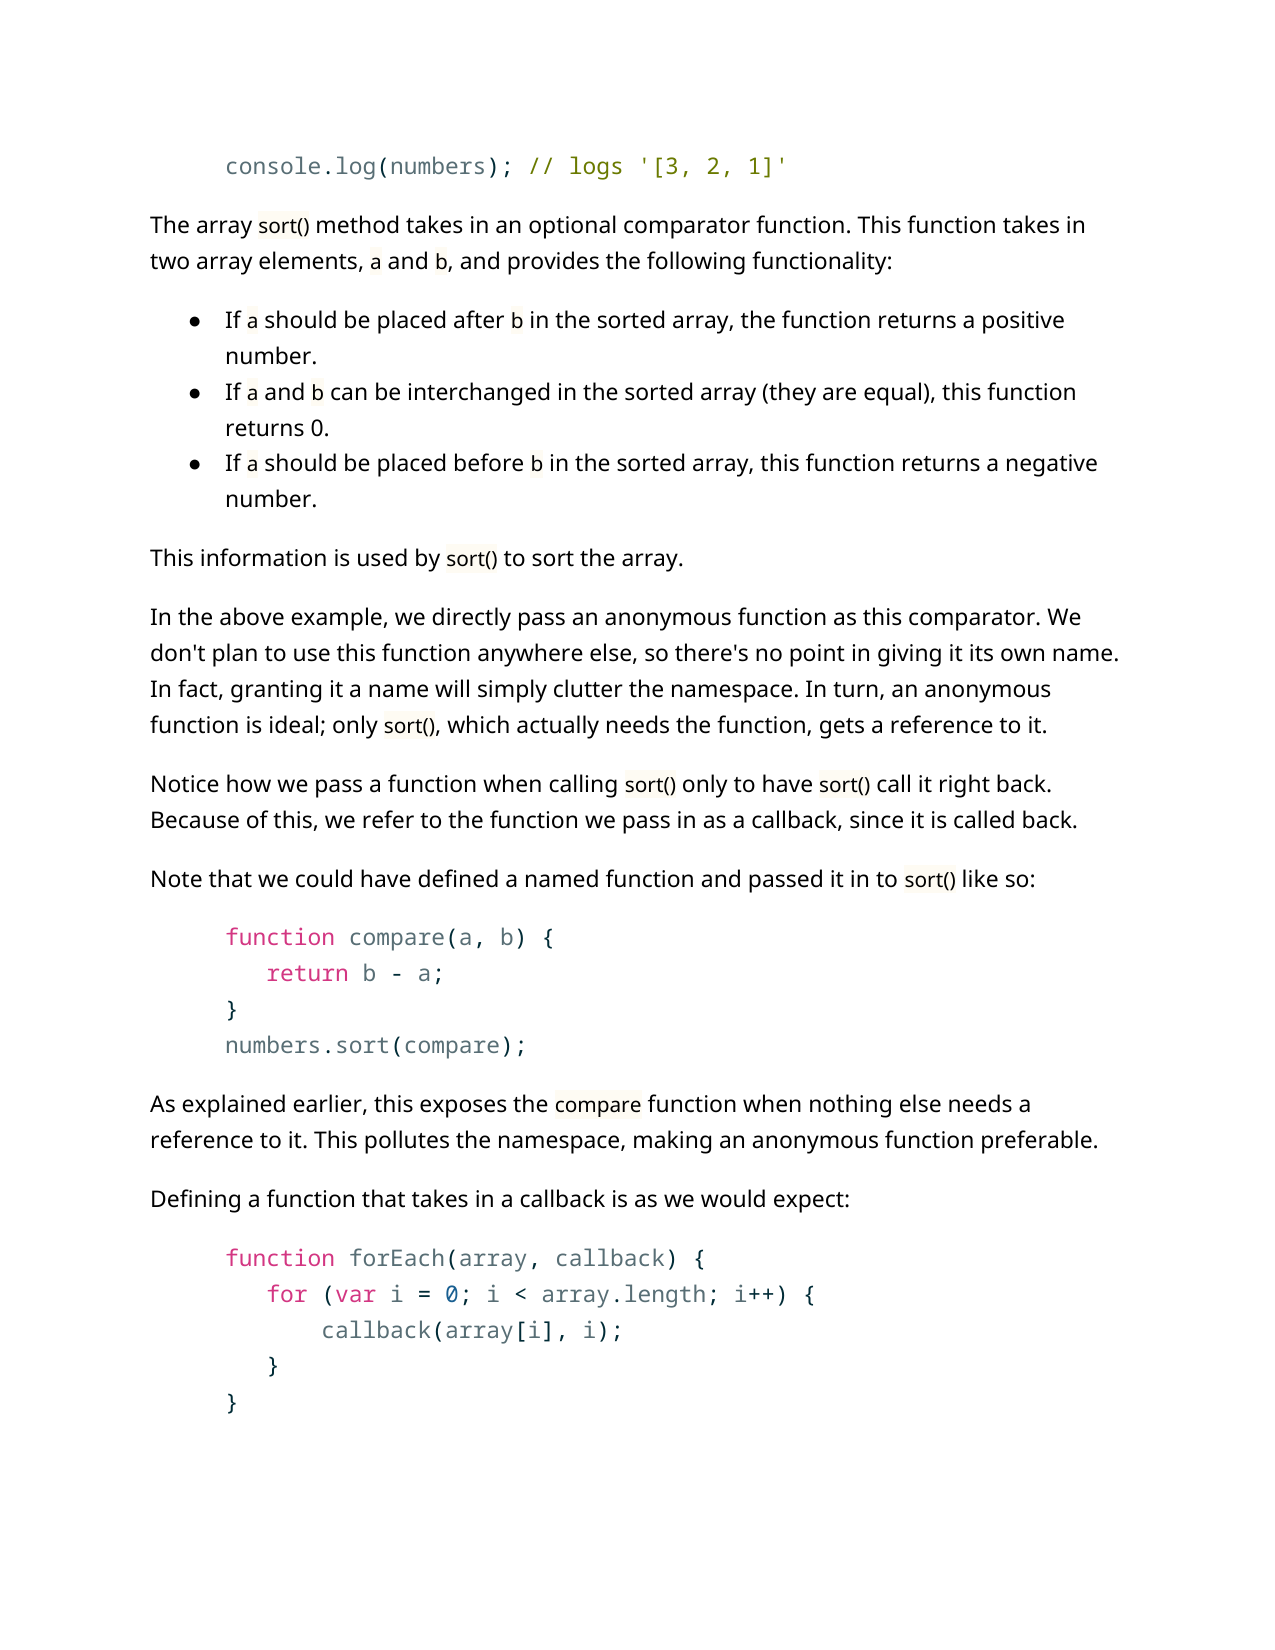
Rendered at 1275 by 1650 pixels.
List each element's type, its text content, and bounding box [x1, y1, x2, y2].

text callback(array[i], i); [225, 1313, 1125, 1345]
list If a should be placed after b in the sorted array, the function returns a positive number. [188, 304, 1125, 371]
text console.log(numbers); // logs '[3, 2, 1]' [225, 150, 1125, 181]
text function compare(a, b) { [225, 921, 1125, 953]
text function forEach(array, callback) { [225, 1242, 1125, 1273]
text Defining a function that takes in a callback is as we would expect: [150, 1183, 1125, 1214]
text Note that we could have defined a named function and passed it in to sort() like so: [150, 862, 1125, 894]
text } [225, 1385, 1125, 1417]
text } [225, 993, 1125, 1024]
text for (var i = 0; i < array.length; i++) { [225, 1278, 1125, 1309]
text Notice how we pass a function when calling sort() only to have sort() call it right back. Because of this, we refer to the function we pass in as a callback, since it is called back. [150, 768, 1125, 835]
list If a should be placed before b in the sorted array, this function returns a negative number. [188, 447, 1125, 514]
text } [225, 1349, 1125, 1381]
list If a and b can be interchanged in the sorted array (they are equal), this function returns 0. [188, 376, 1125, 443]
text This information is used by sort() to sort the array. [150, 542, 1125, 573]
text In the above example, we directly pass an anonymous function as this comparator. We don't plan to use this function anywhere else, so there's no point in giving it its own name. In fact, granting it a name will simply clutter the namespace. In turn, an anonymous function is ideal; only sort(), which actually needs the function, gets a reference to it. [150, 601, 1125, 740]
text numbers.sort(compare); [225, 1029, 1125, 1060]
text The array sort() method takes in an optional comparator function. This function takes in two array elements, a and b, and provides the following functionality: [150, 209, 1125, 276]
text return b - a; [225, 957, 1125, 988]
text As explained earlier, this exposes the compare function when nothing else needs a reference to it. This pollutes the namespace, making an anonymous function preferable. [150, 1088, 1125, 1155]
